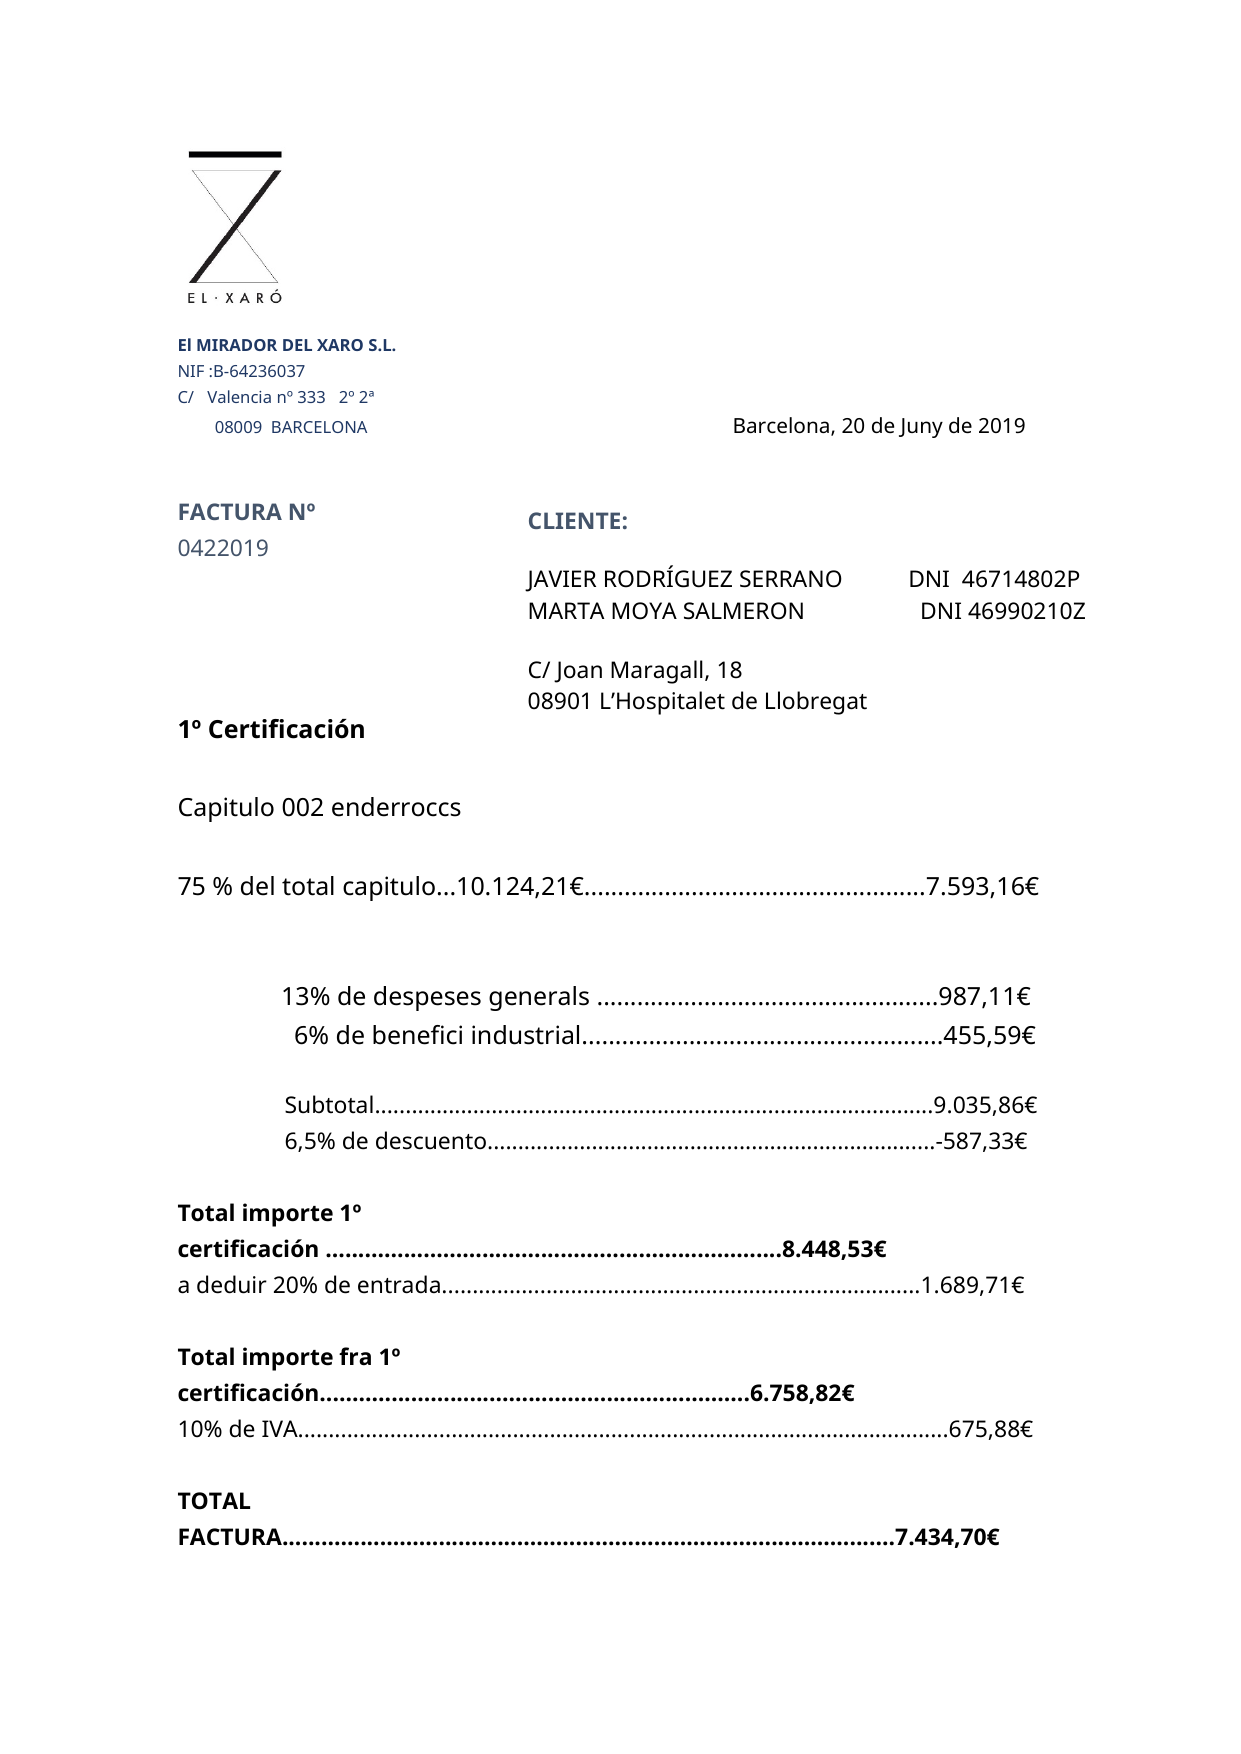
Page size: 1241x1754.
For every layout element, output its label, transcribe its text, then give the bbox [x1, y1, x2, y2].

text El MIRADOR DEL XARO S.L. [177, 333, 1063, 356]
text TOTAL FACTURA..............................................................................................7.434,70€ [177, 1485, 1063, 1552]
text 08009 BARCELONA Barcelona, 20 de Juny de 2019 [177, 411, 1063, 440]
text NIF :B-64236037 [177, 359, 1063, 382]
text 6,5% de descuento.........................................................................-587,33€ [177, 1125, 1063, 1157]
text C/ Valencia nº 333 2º 2ª [177, 385, 1063, 408]
text Subtotal...........................................................................................9.035,86€ [177, 1089, 1063, 1121]
text Capitulo 002 enderroccs [177, 790, 1063, 824]
text 13% de despeses generals ...................................................987,11€ [177, 979, 1063, 1013]
text Total importe 1º certificación ......................................................................8.448,53€ [177, 1197, 1063, 1264]
text 10% de IVA..........................................................................................................675,88€ [177, 1413, 1063, 1444]
text FACTURA Nº 0422019 [177, 496, 1063, 563]
text 6% de benefici industrial......................................................455,59€ [177, 1018, 1063, 1052]
text 1º Certificación [177, 712, 512, 746]
picture [177, 147, 290, 306]
text 75 % del total capitulo...10.124,21€...................................................7.593,16€ [177, 868, 1063, 902]
text Total importe fra 1º certificación..................................................................6.758,82€ [177, 1341, 1063, 1408]
text a deduir 20% de entrada..............................................................................1.689,71€ [177, 1269, 1063, 1300]
